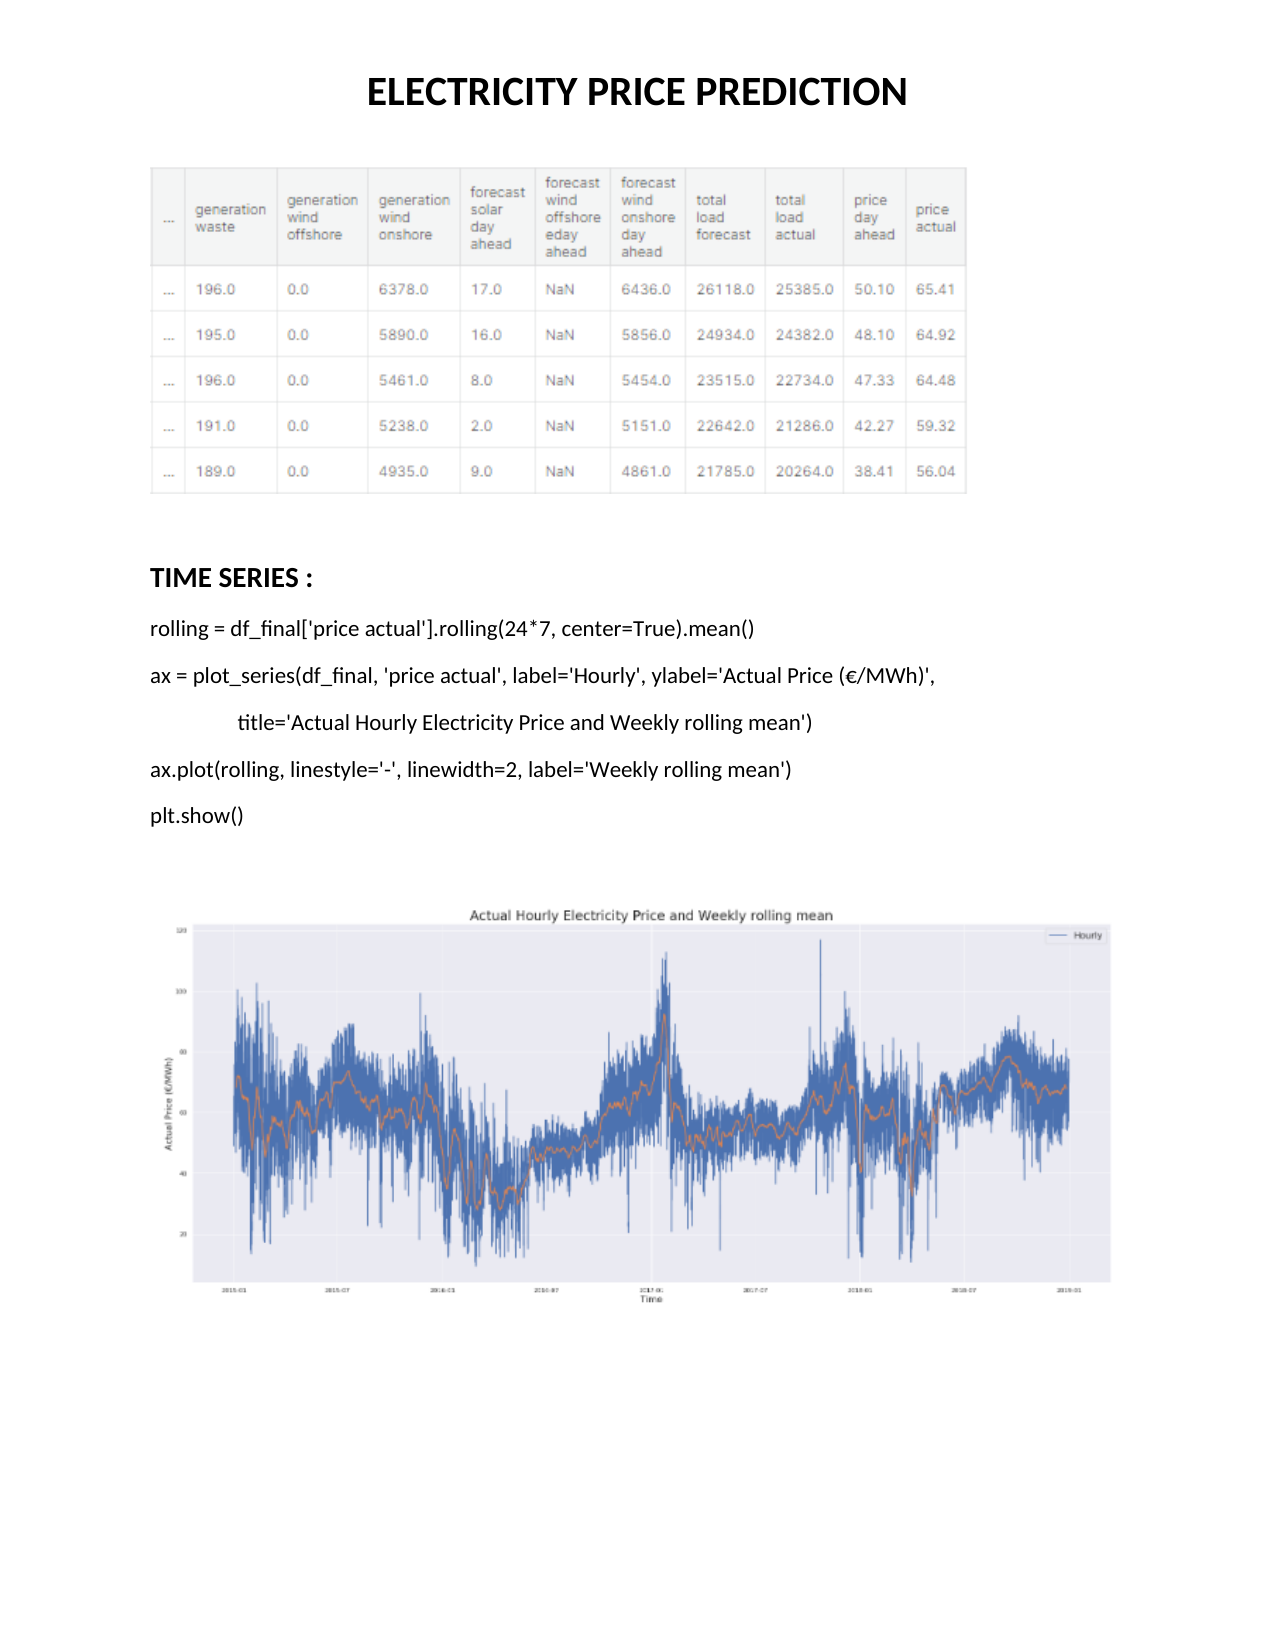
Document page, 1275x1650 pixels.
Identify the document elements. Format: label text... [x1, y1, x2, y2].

picture [150, 166, 968, 494]
text plt.show() [150, 802, 1125, 829]
picture [150, 895, 1125, 1318]
text rolling = df_final['price actual'].rolling(24*7, center=True).mean() [150, 614, 1125, 642]
text title='Actual Hourly Electricity Price and Weekly rolling mean') [150, 708, 1125, 736]
text ax = plot_series(df_final, 'price actual', label='Hourly', ylabel='Actual Price (€/MWh)', [150, 661, 1125, 689]
text TIME SERIES : [150, 559, 1125, 594]
text ax.plot(rolling, linestyle='-', linewidth=2, label='Weekly rolling mean') [150, 755, 1125, 783]
